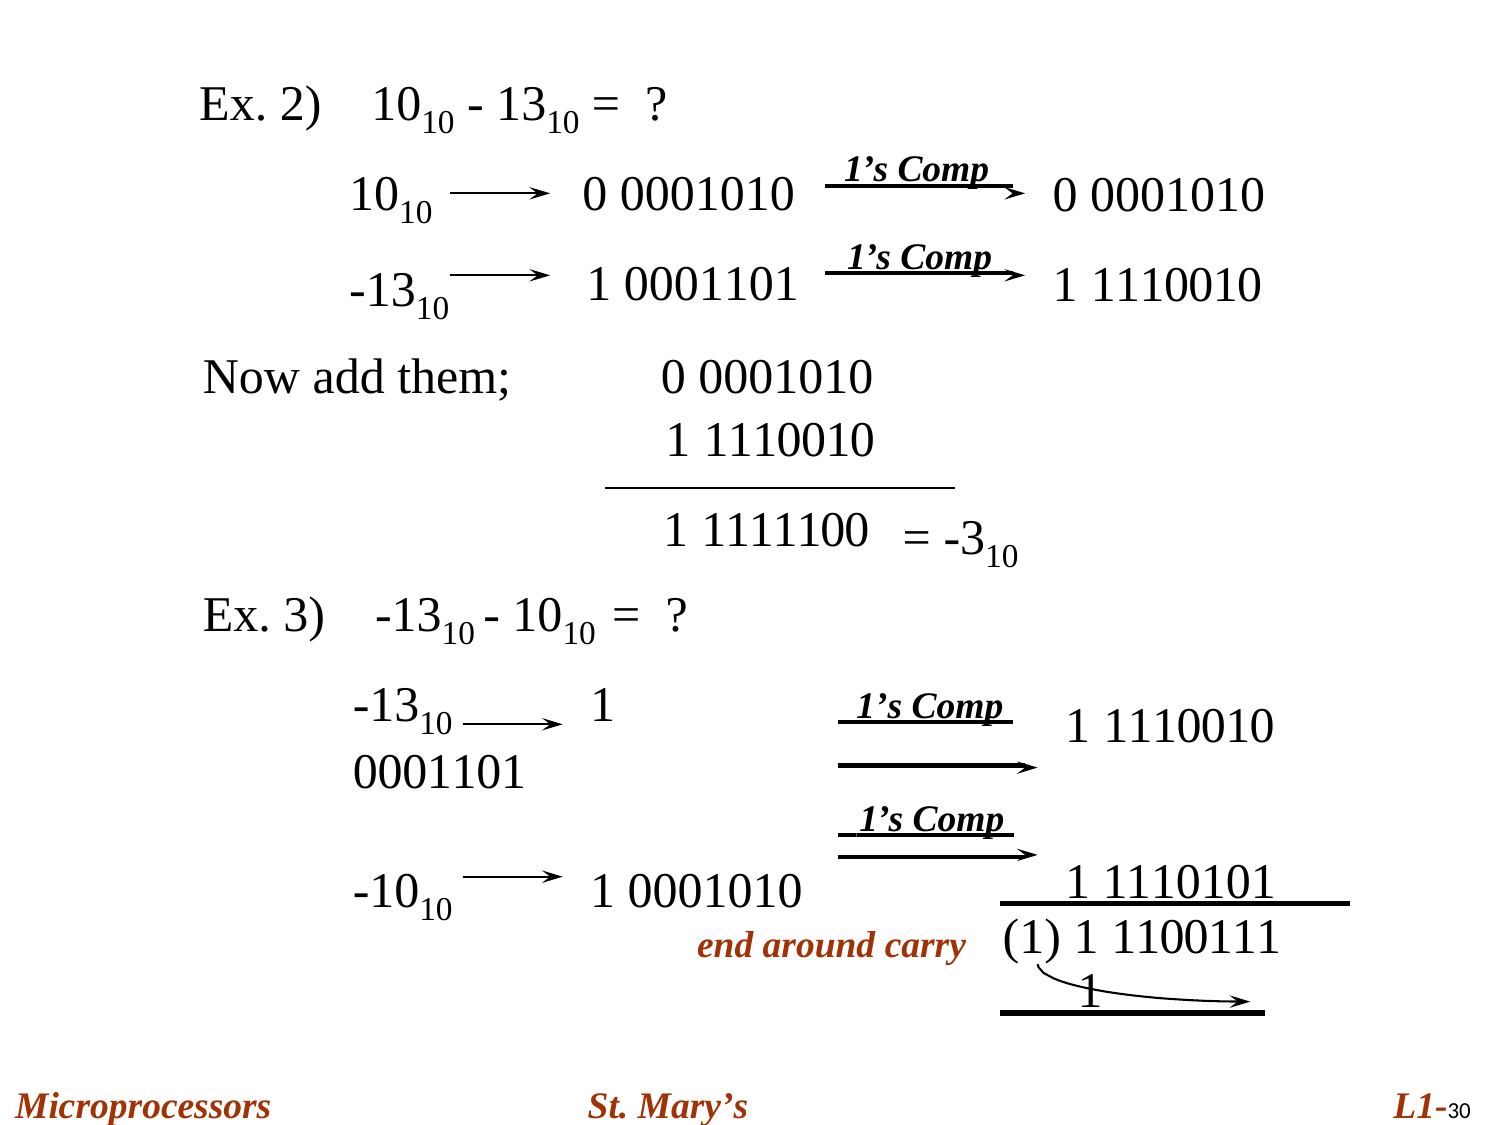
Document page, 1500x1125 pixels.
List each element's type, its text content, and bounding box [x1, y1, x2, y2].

text 1’s Comp [4, 234, 1012, 277]
text (1) 1 1100111 [1002, 911, 1496, 964]
text 1 1110010 [665, 409, 1012, 467]
subtitle Now add them; 0 0001010 [203, 347, 1012, 404]
subtitle -1310 1 0001101 [353, 675, 801, 799]
text 1’s Comp [4, 147, 1012, 190]
text 1 1110010 [1052, 255, 1496, 312]
text Ex. 3) -1310 - 1010 = ? [203, 584, 870, 651]
text = -310 [902, 507, 1496, 574]
text -1010 1 0001010 [353, 857, 966, 919]
text 1 [1000, 964, 1496, 1018]
text end around carry [4, 923, 966, 966]
text 1’s Comp [837, 683, 1025, 763]
text 0 0001010 [1052, 165, 1496, 222]
text 1’s Comp [837, 814, 1025, 855]
subtitle 1 1110101 [1000, 857, 1496, 908]
text 1 1111100 [4, 499, 870, 557]
subtitle 1 1110010 [1065, 696, 1496, 753]
